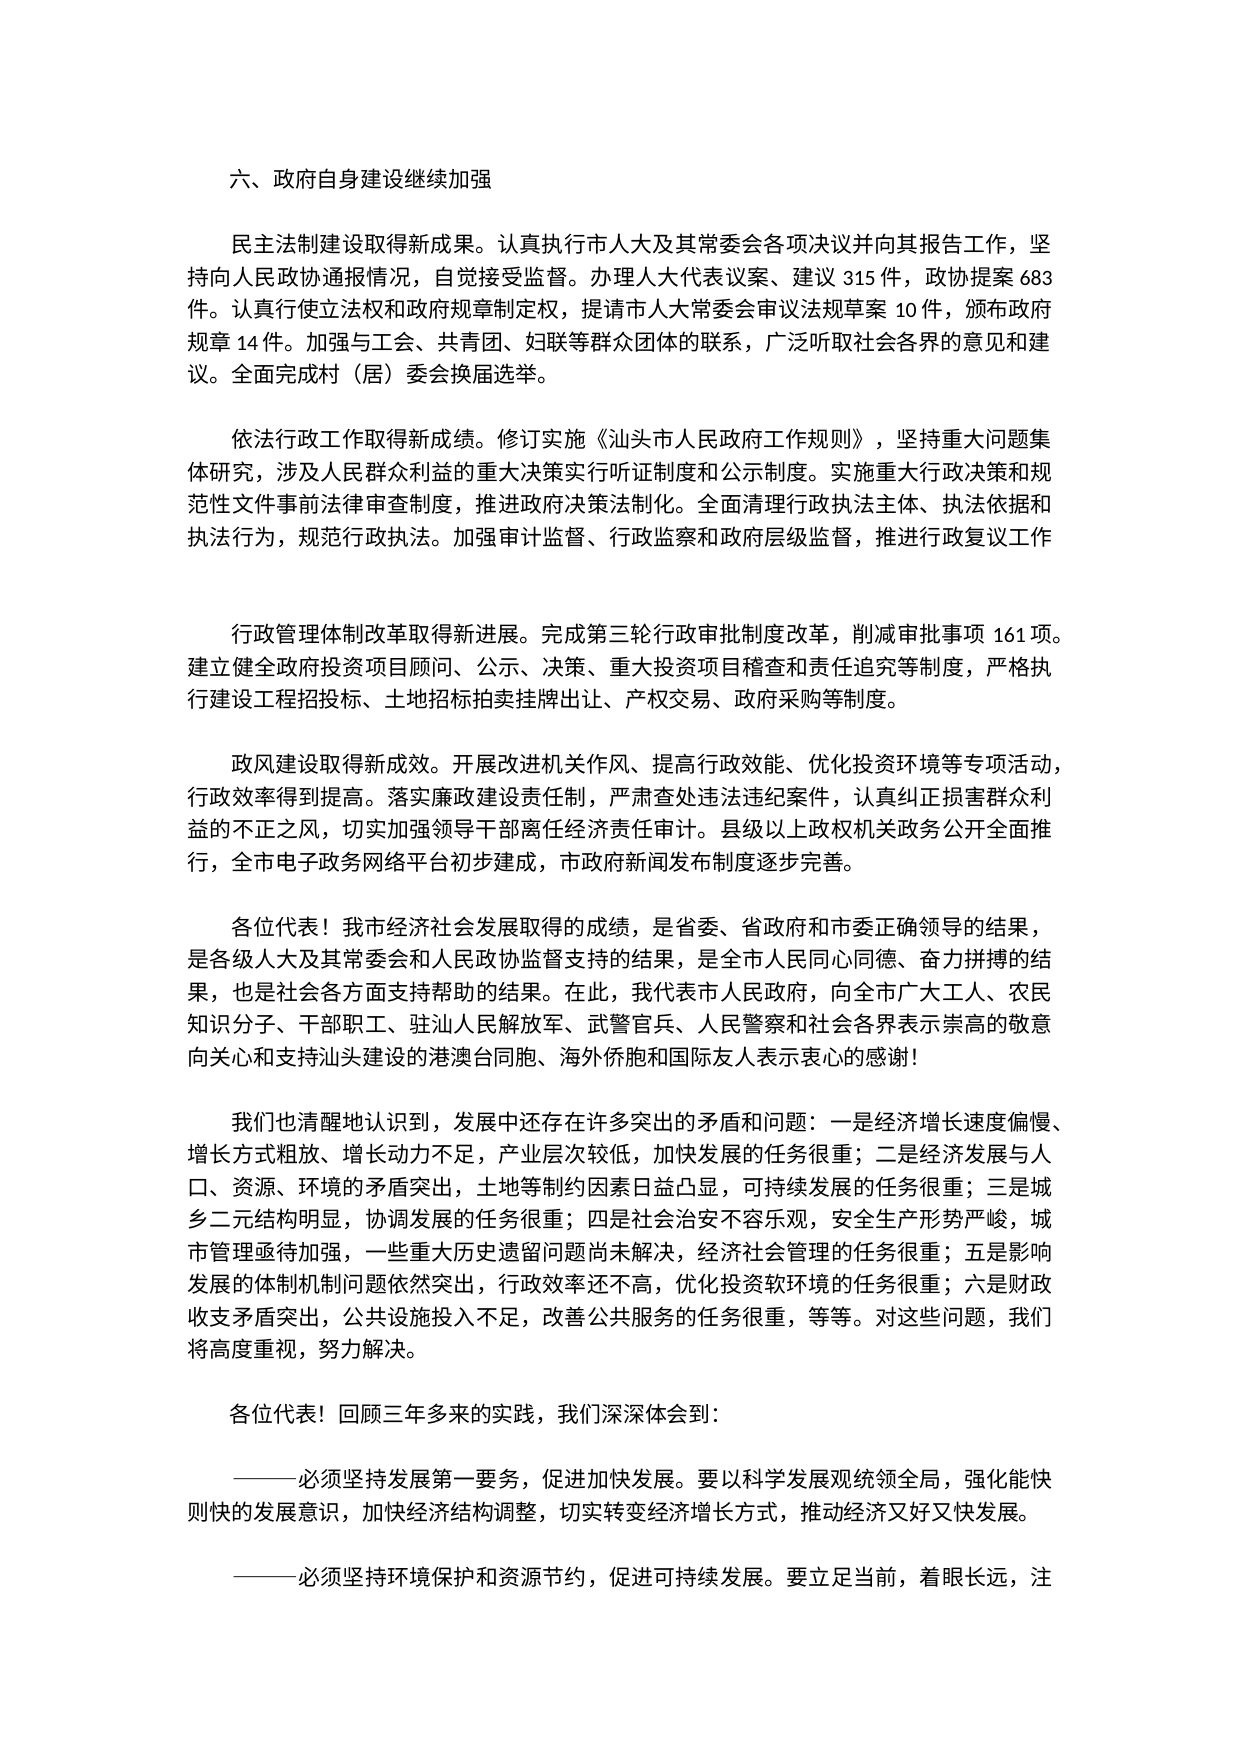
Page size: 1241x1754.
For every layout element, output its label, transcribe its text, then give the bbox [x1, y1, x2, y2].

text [187, 1559, 1053, 1592]
text 民主法制建设取得新成果。认真执行市人大及其常委会各项决议并向其报告工作，坚持向人民政协通报情况，自觉接受监督。办理人大代表议案、建议315件，政协提案683件。认真行使立法权和政府规章制定权，提请市人大常委会审议法规草案10件，颁布政府规章14件。加强与工会、共青团、妇联等群众团体的联系，广泛听取社会各界的意见和建议。全面完成村（居）委会换届选举。 [187, 227, 1053, 389]
text 我们也清醒地认识到，发展中还存在许多突出的矛盾和问题：一是经济增长速度偏慢、增长方式粗放、增长动力不足，产业层次较低，加快发展的任务很重；二是经济发展与人口、资源、环境的矛盾突出，土地等制约因素日益凸显，可持续发展的任务很重；三是城乡二元结构明显，协调发展的任务很重；四是社会治安不容乐观，安全生产形势严峻，城市管理亟待加强，一些重大历史遗留问题尚未解决，经济社会管理的任务很重；五是影响发展的体制机制问题依然突出，行政效率还不高，优化投资软环境的任务很重；六是财政收支矛盾突出，公共设施投入不足，改善公共服务的任务很重，等等。对这些问题，我们将高度重视，努力解决。 [187, 1104, 1053, 1364]
text 依法行政工作取得新成绩。修订实施《汕头市人民政府工作规则》，坚持重大问题集体研究，涉及人民群众利益的重大决策实行听证制度和公示制度。实施重大行政决策和规范性文件事前法律审查制度，推进政府决策法制化。全面清理行政执法主体、执法依据和执法行为，规范行政执法。加强审计监督、行政监察和政府层级监督，推进行政复议工作。 [187, 422, 1053, 584]
text 政风建设取得新成效。开展改进机关作风、提高行政效能、优化投资环境等专项活动，行政效率得到提高。落实廉政建设责任制，严肃查处违法违纪案件，认真纠正损害群众利益的不正之风，切实加强领导干部离任经济责任审计。县级以上政权机关政务公开全面推行，全市电子政务网络平台初步建成，市政府新闻发布制度逐步完善。 [187, 747, 1053, 877]
text 行政管理体制改革取得新进展。完成第三轮行政审批制度改革，削减审批事项161项。建立健全政府投资项目顾问、公示、决策、重大投资项目稽查和责任追究等制度，严格执行建设工程招投标、土地招标拍卖挂牌出让、产权交易、政府采购等制度。 [187, 617, 1053, 714]
text 各位代表！回顾三年多来的实践，我们深深体会到： [187, 1397, 1053, 1429]
text 各位代表！我市经济社会发展取得的成绩，是省委、省政府和市委正确领导的结果，是各级人大及其常委会和人民政协监督支持的结果，是全市人民同心同德、奋力拼搏的结果，也是社会各方面支持帮助的结果。在此，我代表市人民政府，向全市广大工人、农民、知识分子、干部职工、驻汕人民解放军、武警官兵、人民警察和社会各界表示崇高的敬意！向关心和支持汕头建设的港澳台同胞、海外侨胞和国际友人表示衷心的感谢！ [187, 909, 1053, 1072]
text ———必须坚持发展第一要务，促进加快发展。要以科学发展观统领全局，强化能快则快的发展意识，加快经济结构调整，切实转变经济增长方式，推动经济又好又快发展。 [187, 1462, 1053, 1527]
text 六、政府自身建设继续加强 [187, 162, 1053, 194]
